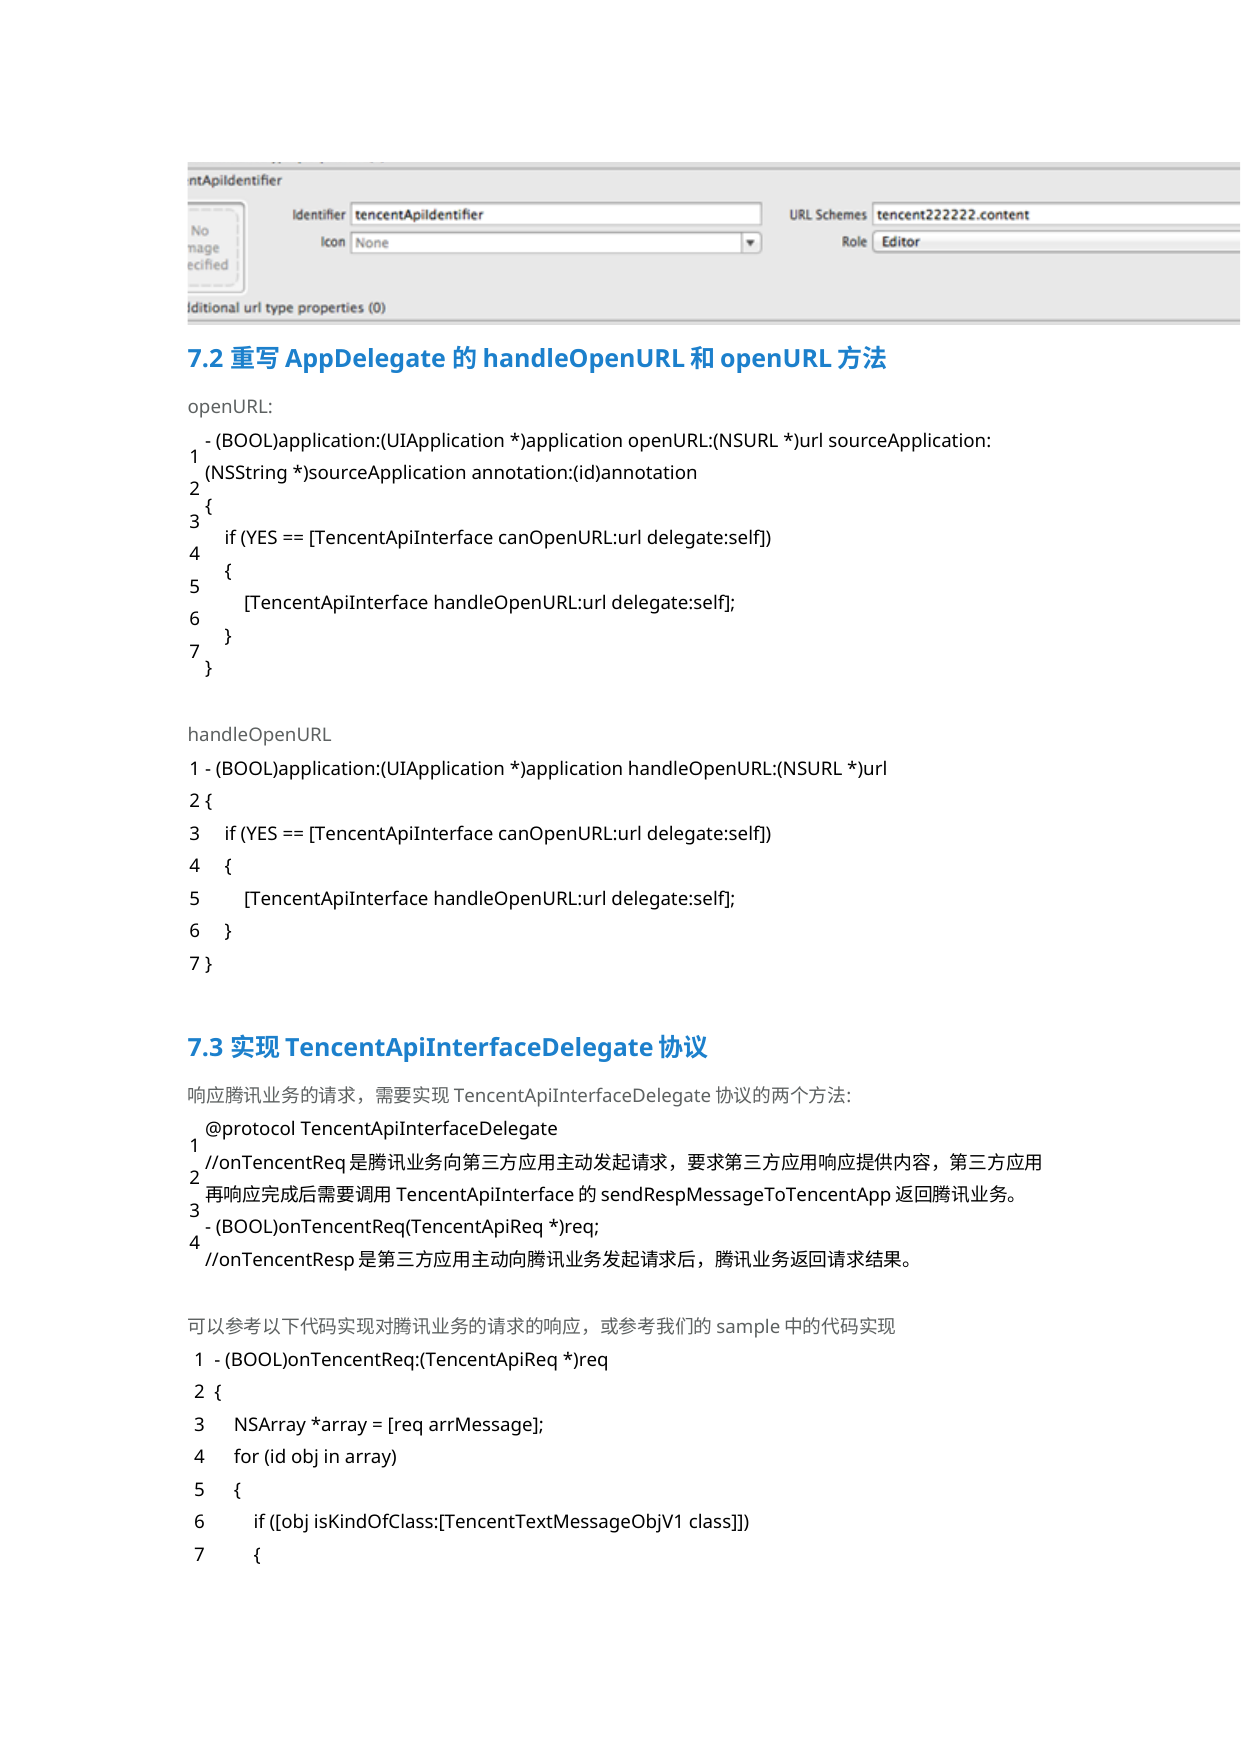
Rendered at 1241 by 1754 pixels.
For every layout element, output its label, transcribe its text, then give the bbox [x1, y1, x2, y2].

text 7.3 实现TencentApiInterfaceDelegate协议 [187, 1013, 1053, 1078]
table_header 1 2 3 4 5 6 7 [186, 422, 203, 685]
text 可以参考以下代码实现对腾讯业务的请求的响应，或参考我们的sample中的代码实现 [187, 1309, 1053, 1341]
picture [187, 162, 1241, 325]
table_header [186, 1341, 212, 1572]
table_header - (BOOL)application:(UIApplication *)application openURL:(NSURL *)url sourceApplication:(NSString *)sourceApplication annotation:(id)annotation { if (YES == [TencentApiInterface canOpenURL:url delegate:self]) { [TencentApiInterface handleOpenURL:url delegate:self]; } } [203, 422, 1061, 685]
text handleOpenURL [187, 718, 1053, 750]
table_header 1 2 3 4 5 6 7 [186, 750, 203, 981]
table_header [213, 1341, 1061, 1572]
table_header - (BOOL)application:(UIApplication *)application handleOpenURL:(NSURL *)url { if (YES == [TencentApiInterface canOpenURL:url delegate:self]) { [TencentApiInterface handleOpenURL:url delegate:self]; } } [203, 750, 1061, 981]
table_header 1 2 3 4 [186, 1111, 203, 1276]
table_header @protocol TencentApiInterfaceDelegate //onTencentReq是腾讯业务向第三方应用主动发起请求，要求第三方应用响应提供内容，第三方应用再响应完成后需要调用TencentApiInterface的sendRespMessageToTencentApp返回腾讯业务。 - (BOOL)onTencentReq(TencentApiReq *)req; //onTencentResp是第三方应用主动向腾讯业务发起请求后，腾讯业务返回请求结果。 [203, 1111, 1061, 1276]
text 响应腾讯业务的请求，需要实现TencentApiInterfaceDelegate协议的两个方法: [187, 1078, 1053, 1111]
text openURL: [187, 389, 1053, 422]
text 7.2 重写AppDelegate 的handleOpenURL和openURL方法 [187, 325, 1053, 389]
